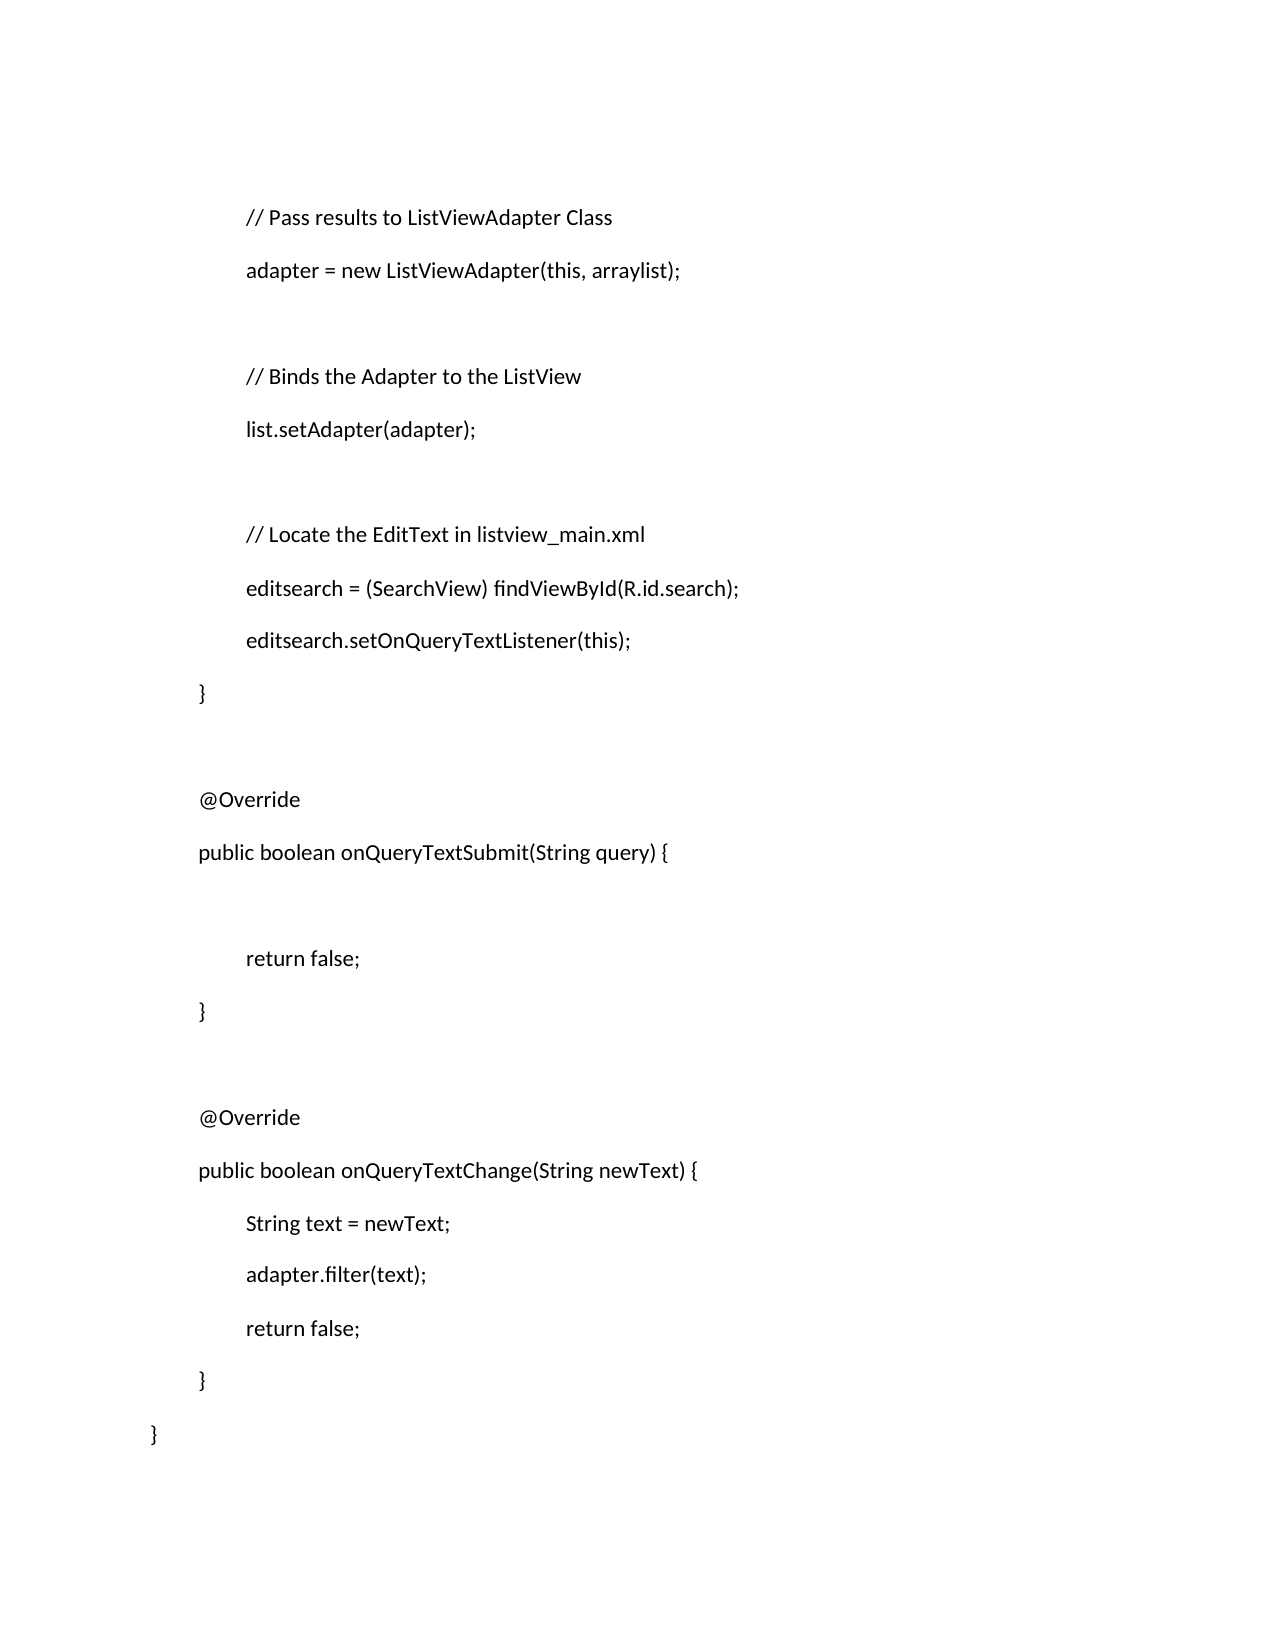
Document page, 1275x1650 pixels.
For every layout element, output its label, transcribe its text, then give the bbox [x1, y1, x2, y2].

text // Pass results to ListViewAdapter Class adapter = new ListViewAdapter(this, arraylist); [246, 203, 683, 284]
text } [198, 1367, 1096, 1394]
text @Override [198, 785, 1096, 813]
text // Locate the EditText in listview_main.xml [246, 521, 1096, 549]
text public boolean onQueryTextChange(String newText) { String text = newText; [198, 1156, 701, 1237]
text return false; [246, 944, 1096, 972]
text } [198, 679, 1096, 707]
text @Override [198, 1103, 1096, 1131]
text return false; [246, 1314, 1096, 1342]
text public boolean onQueryTextSubmit(String query) { [198, 838, 1096, 866]
text editsearch = (SearchView) findViewById(R.id.search); [246, 574, 1096, 602]
text } [198, 997, 1096, 1025]
text } [150, 1420, 1096, 1448]
text adapter.filter(text); [246, 1262, 1096, 1289]
text // Binds the Adapter to the ListView list.setAdapter(adapter); [246, 362, 584, 443]
text editsearch.setOnQueryTextListener(this); [246, 627, 1096, 654]
